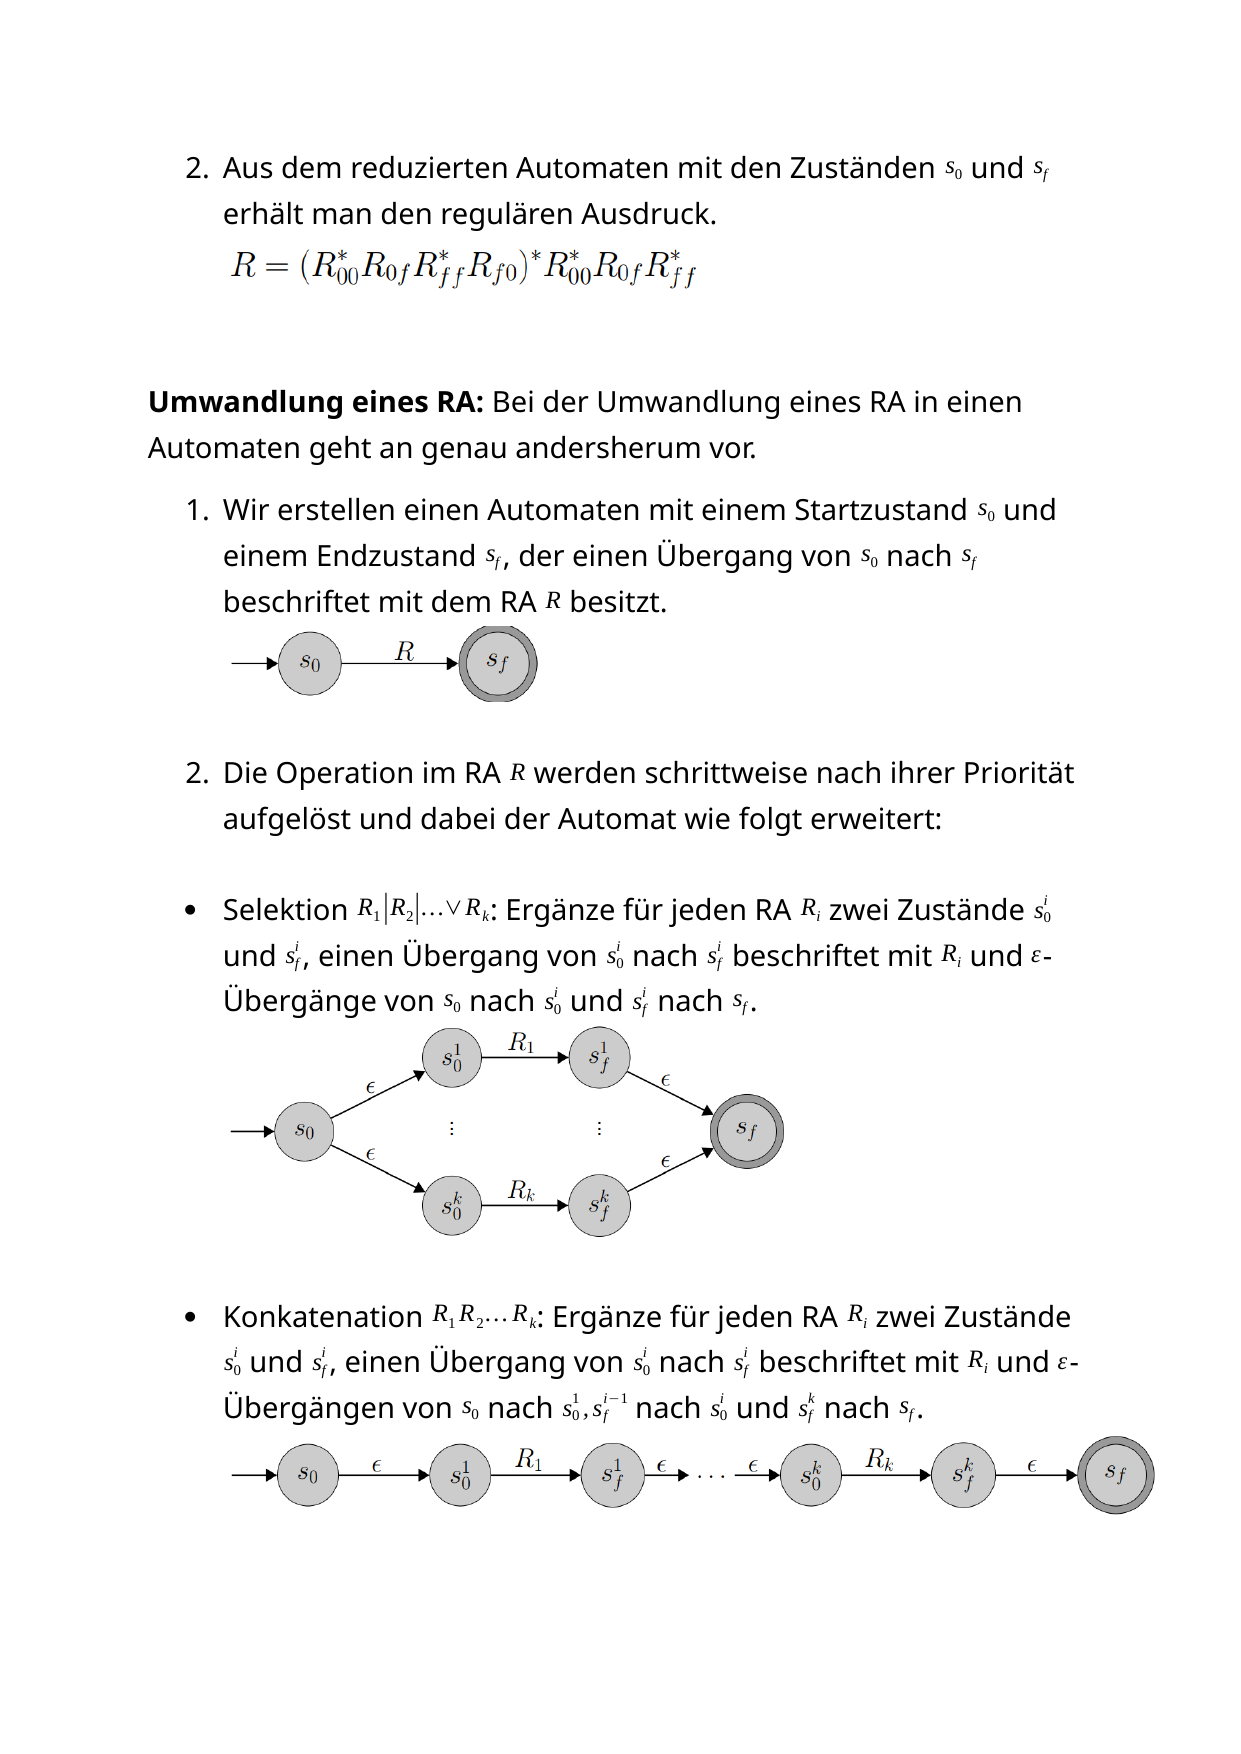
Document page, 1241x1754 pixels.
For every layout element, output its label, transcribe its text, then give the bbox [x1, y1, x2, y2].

list Selektion : Ergänze für jeden RA zwei Zustände und , einen Übergang von nach beschriftet mit und -Übergänge von nach und nach . [185, 889, 1093, 1020]
picture [222, 1432, 1168, 1519]
picture [222, 238, 702, 298]
picture [222, 1026, 798, 1246]
list Wir erstellen einen Automaten mit einem Startzustand und einem Endzustand , der einen Übergang von nach beschriftet mit dem RA besitzt. [185, 490, 1093, 621]
picture [222, 626, 543, 702]
list Aus dem reduzierten Automaten mit den Zuständen und erhält man den regulären Ausdruck. [185, 148, 1093, 233]
list Konkatenation : Ergänze für jeden RA zwei Zustände und , einen Übergang von nach beschriftet mit und -Übergängen von nach nach und nach . [185, 1296, 1093, 1427]
list Die Operation im RA werden schrittweise nach ihrer Priorität aufgelöst und dabei der Automat wie folgt erweitert: [185, 752, 1093, 838]
text Umwandlung eines RA: Bei der Umwandlung eines RA in einen Automaten geht an genau andersherum vor. [148, 382, 1093, 467]
